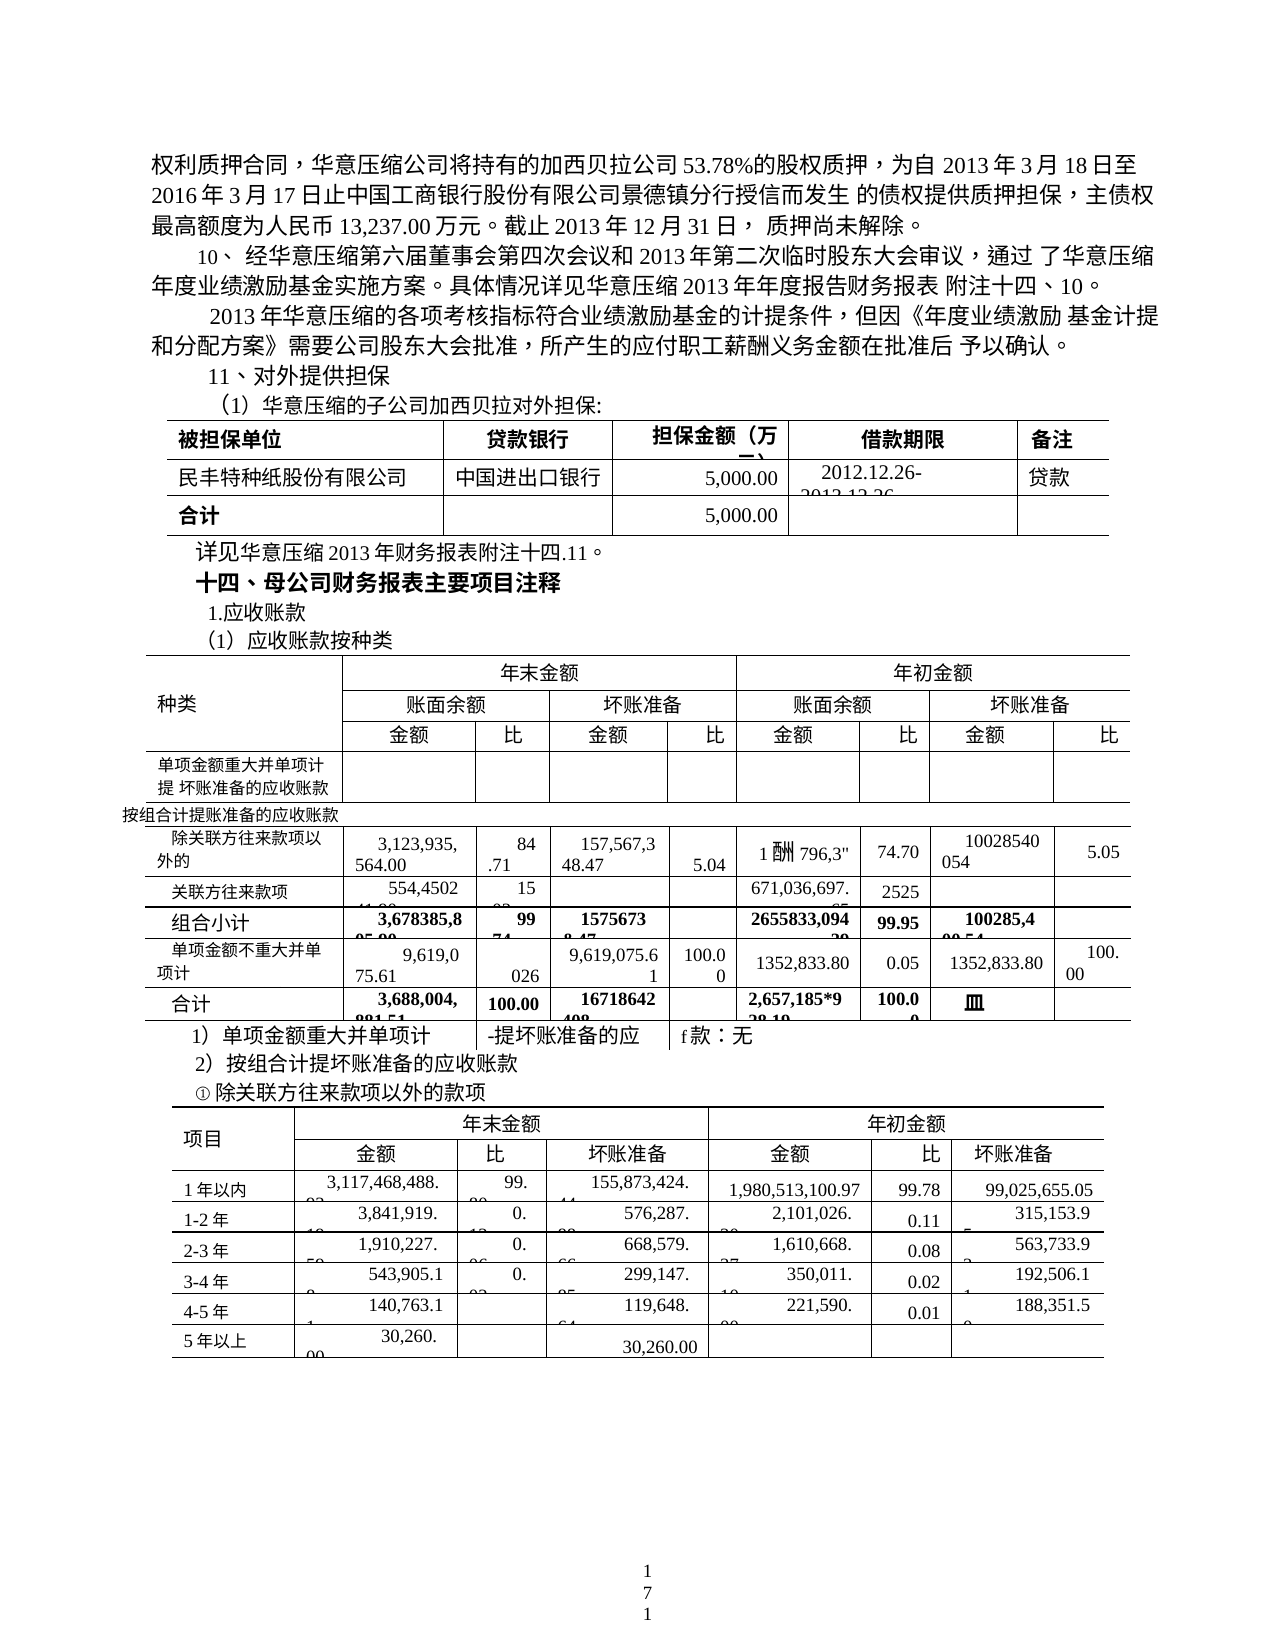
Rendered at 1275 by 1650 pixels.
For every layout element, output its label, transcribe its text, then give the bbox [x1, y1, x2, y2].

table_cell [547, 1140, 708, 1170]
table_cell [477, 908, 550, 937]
text （1）应收账款按种类 [109, 627, 1167, 655]
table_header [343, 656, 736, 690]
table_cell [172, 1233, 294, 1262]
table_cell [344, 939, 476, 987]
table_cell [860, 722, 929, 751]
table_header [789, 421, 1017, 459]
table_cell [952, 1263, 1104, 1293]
text 按组合计提账准备的应收账款 [122, 803, 1167, 826]
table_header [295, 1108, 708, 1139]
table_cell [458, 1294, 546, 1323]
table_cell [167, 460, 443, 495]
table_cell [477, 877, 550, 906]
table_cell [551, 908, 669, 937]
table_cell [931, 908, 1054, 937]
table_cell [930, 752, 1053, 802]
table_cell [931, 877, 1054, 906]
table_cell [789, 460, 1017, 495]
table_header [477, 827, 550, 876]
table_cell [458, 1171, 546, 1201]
text 10、 经华意压缩第六届董事会第四次会议和2013年第二次临时股东大会审议，通过 了华意压缩年度业绩激励基金实施方案。具体情况详见华意压缩2013年年度报告财务报表 附注十四、10。 [151, 240, 1167, 300]
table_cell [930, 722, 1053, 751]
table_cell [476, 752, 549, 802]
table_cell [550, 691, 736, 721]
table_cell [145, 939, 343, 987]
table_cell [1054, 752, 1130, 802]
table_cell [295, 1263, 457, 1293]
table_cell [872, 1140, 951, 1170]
text 2）按组合计提坏账准备的应收账款 [109, 1049, 1167, 1078]
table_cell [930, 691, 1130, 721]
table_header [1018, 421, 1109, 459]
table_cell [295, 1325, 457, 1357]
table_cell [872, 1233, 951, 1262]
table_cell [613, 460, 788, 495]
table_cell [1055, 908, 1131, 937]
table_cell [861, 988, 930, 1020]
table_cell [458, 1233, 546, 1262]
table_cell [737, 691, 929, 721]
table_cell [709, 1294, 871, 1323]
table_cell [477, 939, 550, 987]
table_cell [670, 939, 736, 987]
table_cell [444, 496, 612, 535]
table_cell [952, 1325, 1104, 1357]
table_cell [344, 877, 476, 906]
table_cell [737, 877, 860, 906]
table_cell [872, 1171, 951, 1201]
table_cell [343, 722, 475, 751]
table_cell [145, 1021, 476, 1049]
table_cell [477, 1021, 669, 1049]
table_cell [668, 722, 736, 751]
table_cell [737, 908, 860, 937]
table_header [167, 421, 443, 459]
text 1.应收账款 [109, 598, 1167, 627]
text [151, 149, 1167, 240]
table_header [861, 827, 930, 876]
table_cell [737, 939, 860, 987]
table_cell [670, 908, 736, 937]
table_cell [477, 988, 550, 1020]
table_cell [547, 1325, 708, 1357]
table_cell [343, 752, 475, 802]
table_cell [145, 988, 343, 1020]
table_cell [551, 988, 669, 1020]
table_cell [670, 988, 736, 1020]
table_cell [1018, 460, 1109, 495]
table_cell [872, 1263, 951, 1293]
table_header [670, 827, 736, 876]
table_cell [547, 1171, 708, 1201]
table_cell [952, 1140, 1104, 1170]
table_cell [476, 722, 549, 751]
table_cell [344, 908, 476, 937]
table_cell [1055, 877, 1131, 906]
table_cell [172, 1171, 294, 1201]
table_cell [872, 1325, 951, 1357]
text 11、对外提供担保 [109, 360, 1167, 391]
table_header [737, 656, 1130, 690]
text 2013年华意压缩的各项考核指标符合业绩激励基金的计提条件，但因《年度业绩激励 基金计提和分配方案》需要公司股东大会批准，所产生的应付职工薪酬义务金额在批准后 予以确认。 [151, 300, 1167, 360]
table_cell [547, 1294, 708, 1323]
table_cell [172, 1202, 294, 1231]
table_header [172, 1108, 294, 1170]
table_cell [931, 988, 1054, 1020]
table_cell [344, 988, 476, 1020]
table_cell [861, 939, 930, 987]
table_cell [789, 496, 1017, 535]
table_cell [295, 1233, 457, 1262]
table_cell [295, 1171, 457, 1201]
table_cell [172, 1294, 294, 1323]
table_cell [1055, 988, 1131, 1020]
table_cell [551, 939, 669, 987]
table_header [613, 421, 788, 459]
text ①除关联方往来款项以外的款项 [109, 1078, 1167, 1106]
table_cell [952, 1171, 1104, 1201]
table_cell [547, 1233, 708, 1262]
text （1）华意压缩的子公司加西贝拉对外担保: [109, 391, 1167, 420]
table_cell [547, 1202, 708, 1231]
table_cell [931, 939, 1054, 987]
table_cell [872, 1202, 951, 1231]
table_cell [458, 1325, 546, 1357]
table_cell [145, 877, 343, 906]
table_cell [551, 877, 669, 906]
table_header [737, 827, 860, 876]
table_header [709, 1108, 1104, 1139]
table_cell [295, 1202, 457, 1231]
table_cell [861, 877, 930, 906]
text 详见华意压缩2013年财务报表附注十四.11。 [109, 536, 1167, 567]
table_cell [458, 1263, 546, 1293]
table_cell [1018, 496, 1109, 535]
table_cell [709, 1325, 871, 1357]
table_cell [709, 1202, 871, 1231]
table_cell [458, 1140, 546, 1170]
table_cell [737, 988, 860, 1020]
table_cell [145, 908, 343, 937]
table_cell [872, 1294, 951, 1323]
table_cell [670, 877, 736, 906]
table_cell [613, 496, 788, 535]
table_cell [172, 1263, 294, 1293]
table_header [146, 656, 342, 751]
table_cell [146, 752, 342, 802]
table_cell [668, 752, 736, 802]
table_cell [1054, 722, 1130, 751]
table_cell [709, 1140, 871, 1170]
text 十四、母公司财务报表主要项目注释 [109, 567, 1167, 598]
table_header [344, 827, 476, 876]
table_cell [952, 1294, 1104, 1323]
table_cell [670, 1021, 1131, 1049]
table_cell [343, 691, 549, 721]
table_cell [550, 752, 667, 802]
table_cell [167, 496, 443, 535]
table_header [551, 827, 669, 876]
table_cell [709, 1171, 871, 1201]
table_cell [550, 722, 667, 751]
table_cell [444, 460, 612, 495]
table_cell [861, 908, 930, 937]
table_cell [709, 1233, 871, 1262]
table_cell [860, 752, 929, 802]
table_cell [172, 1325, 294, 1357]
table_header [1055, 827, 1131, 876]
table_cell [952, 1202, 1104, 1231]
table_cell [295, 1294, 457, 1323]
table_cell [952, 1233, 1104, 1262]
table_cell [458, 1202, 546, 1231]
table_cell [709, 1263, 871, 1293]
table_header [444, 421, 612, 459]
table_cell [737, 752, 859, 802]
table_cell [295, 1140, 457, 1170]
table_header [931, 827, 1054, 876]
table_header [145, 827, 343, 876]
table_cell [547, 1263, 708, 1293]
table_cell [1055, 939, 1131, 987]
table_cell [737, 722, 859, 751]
